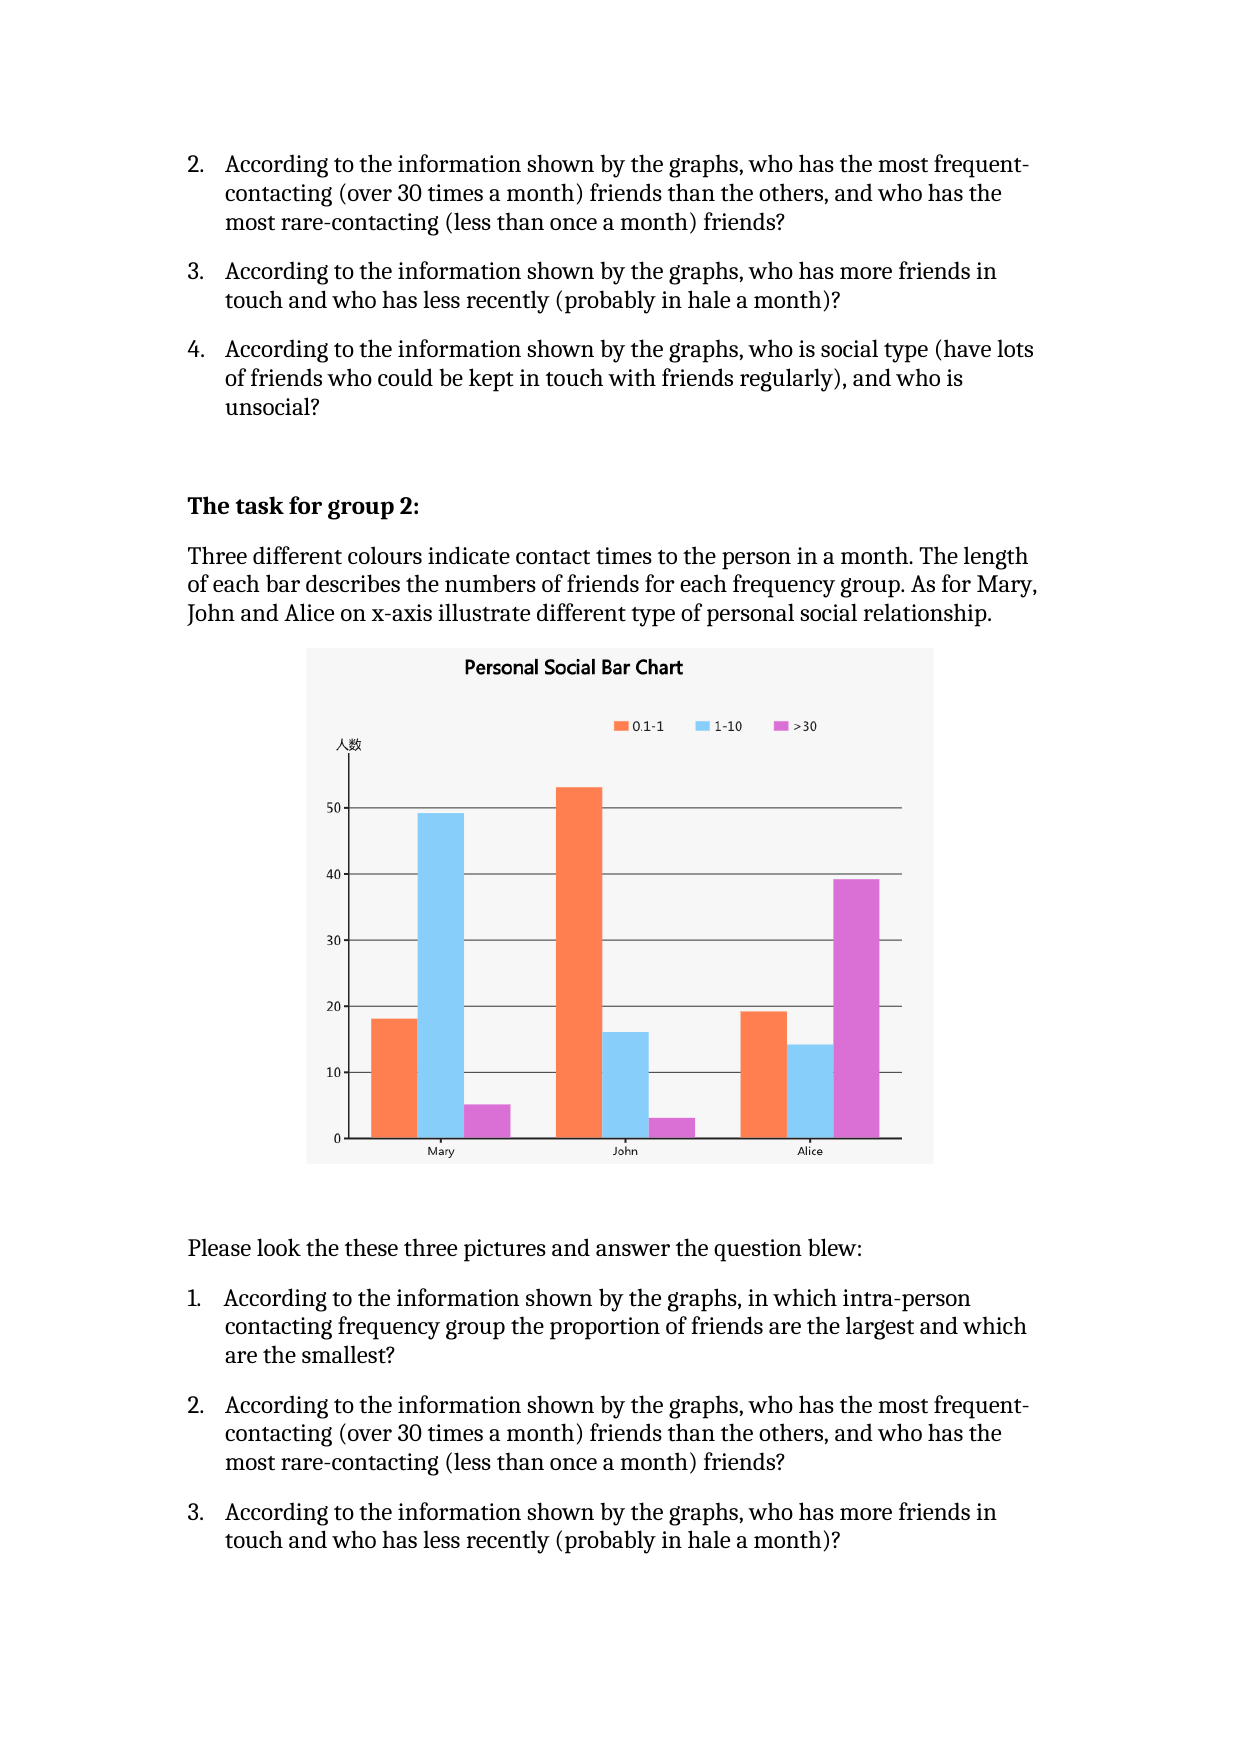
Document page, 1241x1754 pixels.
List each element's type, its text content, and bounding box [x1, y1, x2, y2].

list According to the information shown by the graphs, who has more friends in touch and who has less recently (probably in hale a month)? [187, 1498, 1053, 1555]
text Please look the these three pictures and answer the question blew: [187, 1234, 1053, 1263]
list According to the information shown by the graphs, who has the most frequent-contacting (over 30 times a month) friends than the others, and who has the most rare-contacting (less than once a month) friends? [187, 1391, 1053, 1477]
text 1. According to the information shown by the graphs, in which intra-person contacting frequency group the proportion of friends are the largest and which are the smallest? [187, 1283, 1053, 1370]
list According to the information shown by the graphs, who is social type (have lots of friends who could be kept in touch with friends regularly), and who is unsocial? [187, 335, 1053, 422]
list According to the information shown by the graphs, who has the most frequent-contacting (over 30 times a month) friends than the others, and who has the most rare-contacting (less than once a month) friends? [187, 150, 1053, 236]
picture [306, 648, 934, 1164]
list According to the information shown by the graphs, who has more friends in touch and who has less recently (probably in hale a month)? [187, 257, 1053, 314]
text The task for group 2: [187, 492, 1053, 521]
text Three different colours indicate contact times to the person in a month. The length of each bar describes the numbers of friends for each frequency group. As for Mary, John and Alice on x-axis illustrate different type of personal social relationship. [187, 542, 1053, 628]
